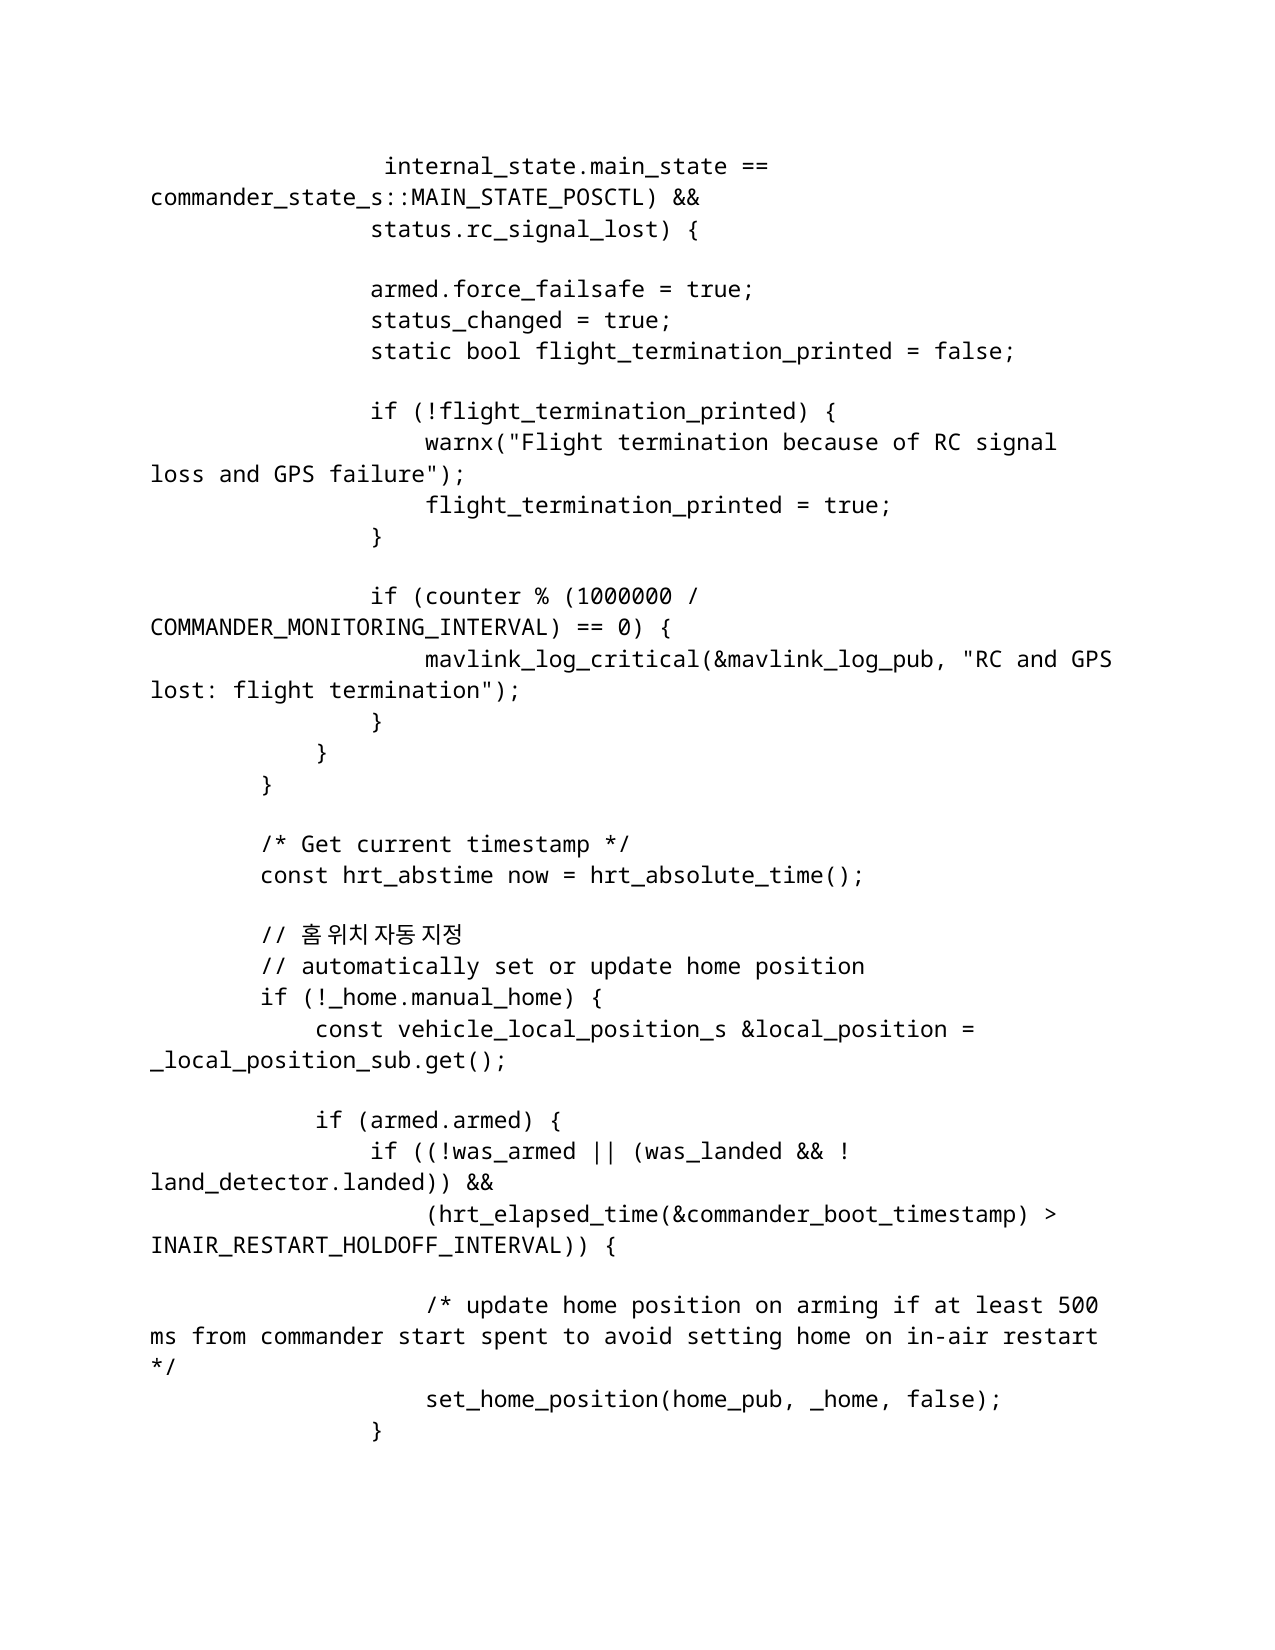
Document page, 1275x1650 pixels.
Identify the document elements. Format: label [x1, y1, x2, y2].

text [150, 150, 1125, 1474]
